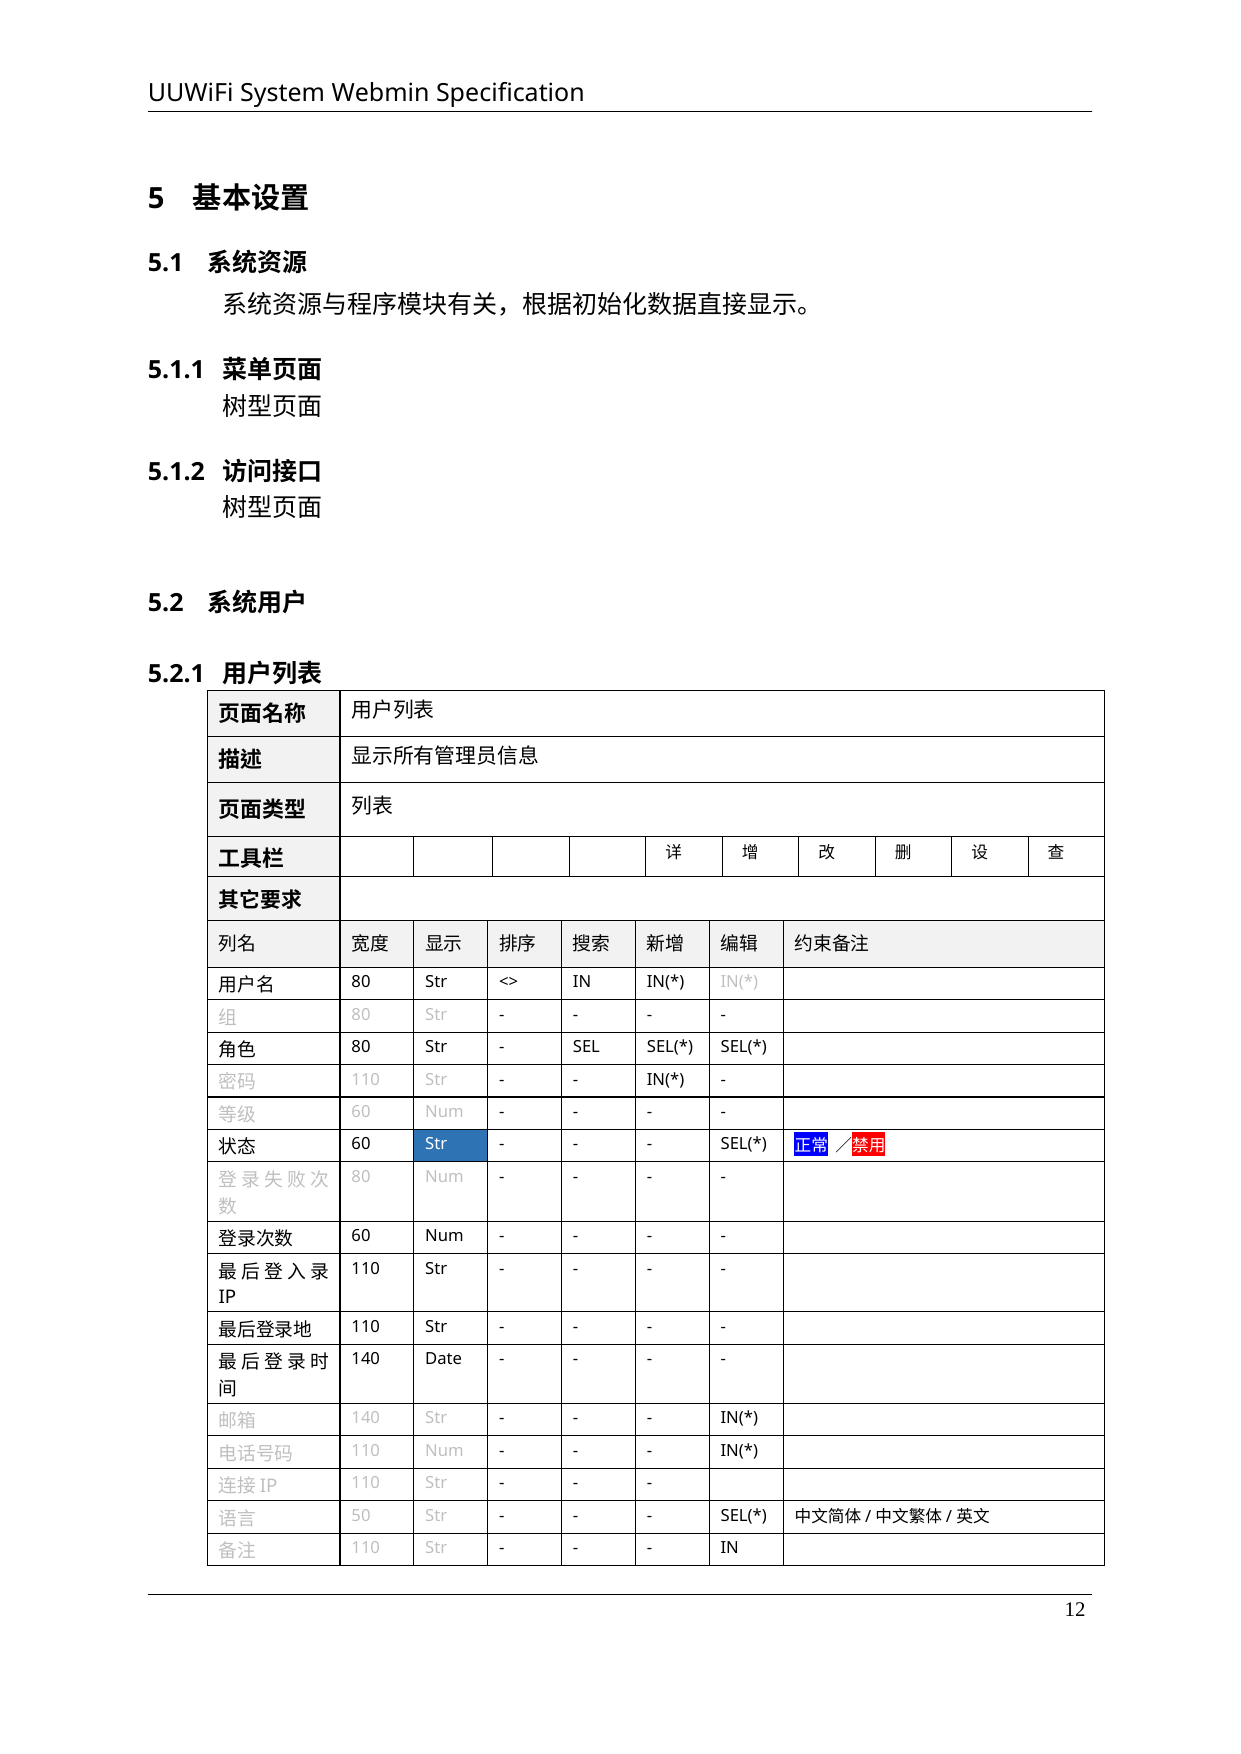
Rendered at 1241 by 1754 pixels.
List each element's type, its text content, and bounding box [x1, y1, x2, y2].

table_cell - [636, 1345, 709, 1403]
table_cell 80 [341, 968, 413, 999]
table_cell Str [414, 1033, 487, 1064]
table_cell 宽度 [341, 921, 413, 967]
table_cell [784, 1436, 1104, 1468]
table_cell 页面类型 [208, 783, 339, 836]
table_cell Str [414, 1501, 487, 1533]
text 树型页面 [223, 487, 1092, 524]
table_cell Str [414, 1404, 487, 1435]
table_cell - [562, 1162, 635, 1221]
table_cell [784, 1098, 1104, 1129]
table_cell IN [562, 968, 635, 999]
table_cell 登录次数 [208, 1222, 339, 1253]
table_cell - [562, 1130, 635, 1161]
table_cell Str [414, 1534, 487, 1565]
table_cell [784, 1345, 1104, 1403]
table_cell 组 [208, 1000, 339, 1032]
table_cell - [488, 1469, 561, 1500]
table_cell Num [414, 1098, 487, 1129]
table_cell 显示 [414, 921, 487, 967]
table_cell [341, 877, 1104, 920]
table_cell [710, 1469, 783, 1500]
subtitle 访问接口 [148, 451, 1092, 487]
table_cell - [636, 1312, 709, 1343]
table_cell - [488, 1436, 561, 1468]
table_cell 最后登入录IP [208, 1254, 339, 1311]
table_cell - [562, 1404, 635, 1435]
table_cell - [562, 1534, 635, 1565]
table_cell 用户名 [208, 968, 339, 999]
subtitle 系统用户 [148, 583, 1092, 619]
table_cell [784, 968, 1104, 999]
table_cell IN(*) [710, 968, 783, 999]
table_cell - [562, 1312, 635, 1343]
table_cell 编辑 [710, 921, 783, 967]
table_cell 60 [341, 1098, 413, 1129]
table_cell SEL [562, 1033, 635, 1064]
table_cell Str [414, 1000, 487, 1032]
table_cell - [710, 1345, 783, 1403]
table_cell 删 [876, 837, 951, 876]
table_cell - [562, 1469, 635, 1500]
table_cell Str [414, 1312, 487, 1343]
table_cell Str [414, 968, 487, 999]
table_cell - [710, 1000, 783, 1032]
table_cell Date [414, 1345, 487, 1403]
table_cell - [636, 1404, 709, 1435]
table_cell - [710, 1312, 783, 1343]
table_cell 110 [341, 1469, 413, 1500]
table_cell 最后登录地 [208, 1312, 339, 1343]
table_cell 状态 [208, 1130, 339, 1161]
table_cell 列表 [341, 783, 1104, 836]
table_cell 60 [341, 1130, 413, 1161]
table_cell - [488, 1000, 561, 1032]
table_cell - [562, 1222, 635, 1253]
subtitle 系统资源 [148, 242, 1092, 279]
table_cell - [488, 1162, 561, 1221]
table_cell Str [414, 1065, 487, 1096]
table_cell [570, 837, 645, 876]
table_cell IN(*) [636, 968, 709, 999]
table_cell - [636, 1436, 709, 1468]
table_cell [784, 1534, 1104, 1565]
table_cell SEL(*) [710, 1130, 783, 1161]
table_cell 改 [799, 837, 875, 876]
table_cell - [562, 1254, 635, 1311]
table_cell Str [414, 1469, 487, 1500]
table_cell - [636, 1162, 709, 1221]
table_cell IN [710, 1534, 783, 1565]
table_cell - [710, 1222, 783, 1253]
table_cell Num [414, 1222, 487, 1253]
table_cell 140 [341, 1404, 413, 1435]
table_cell 110 [341, 1312, 413, 1343]
table_cell 140 [341, 1345, 413, 1403]
table_cell - [488, 1033, 561, 1064]
table_cell - [562, 1065, 635, 1096]
table_cell - [562, 1000, 635, 1032]
table_cell 最后登录时间 [208, 1345, 339, 1403]
table_cell 密码 [208, 1065, 339, 1096]
table_cell 语言 [208, 1501, 339, 1533]
table_cell 约束备注 [784, 921, 1104, 967]
table_cell 110 [341, 1436, 413, 1468]
table_cell - [488, 1345, 561, 1403]
subtitle 用户列表 [148, 654, 1092, 690]
table_cell - [488, 1534, 561, 1565]
table_cell 110 [341, 1534, 413, 1565]
table_cell <> [488, 968, 561, 999]
table_cell 描述 [208, 737, 339, 782]
table_cell 备注 [208, 1534, 339, 1565]
table_cell - [636, 1130, 709, 1161]
table_cell 80 [341, 1000, 413, 1032]
text 树型页面 [223, 386, 1092, 422]
table_cell 其它要求 [208, 877, 339, 920]
table_cell - [488, 1254, 561, 1311]
table_cell - [710, 1065, 783, 1096]
table_cell - [488, 1222, 561, 1253]
table_cell - [488, 1501, 561, 1533]
table_cell 50 [341, 1501, 413, 1533]
table_cell - [710, 1098, 783, 1129]
table_cell SEL(*) [710, 1501, 783, 1533]
table_cell SEL(*) [636, 1033, 709, 1064]
table_cell 电话号码 [208, 1436, 339, 1468]
table_cell 增 [723, 837, 798, 876]
table_cell 登录失败次数 [208, 1162, 339, 1221]
table_cell 工具栏 [208, 837, 339, 876]
table_cell - [636, 1469, 709, 1500]
table_cell 110 [341, 1254, 413, 1311]
table_cell Str [414, 1130, 487, 1161]
table_cell 中文简体 / 中文繁体 / 英文 [784, 1501, 1104, 1533]
table_cell [493, 837, 569, 876]
table_cell [784, 1404, 1104, 1435]
table_cell 新增 [636, 921, 709, 967]
table_cell 设 [952, 837, 1028, 876]
table_cell [784, 1254, 1104, 1311]
table_cell IN(*) [636, 1065, 709, 1096]
table_cell 连接IP [208, 1469, 339, 1500]
table_cell 详 [646, 837, 722, 876]
table_cell - [636, 1254, 709, 1311]
table_cell IN(*) [710, 1436, 783, 1468]
table_header 用户列表 [341, 691, 1104, 736]
table_cell - [562, 1436, 635, 1468]
table_cell 显示所有管理员信息 [341, 737, 1104, 782]
table_cell - [562, 1501, 635, 1533]
subtitle 基本设置 [148, 175, 1092, 217]
table_cell IN(*) [710, 1404, 783, 1435]
table_cell 正常 ／禁用 [784, 1130, 1104, 1161]
table_cell [784, 1162, 1104, 1221]
table_cell - [636, 1501, 709, 1533]
table_cell 邮箱 [208, 1404, 339, 1435]
table_cell Str [414, 1254, 487, 1311]
subtitle 菜单页面 [148, 350, 1092, 386]
table_cell - [636, 1222, 709, 1253]
table_cell SEL(*) [710, 1033, 783, 1064]
table_cell 排序 [488, 921, 561, 967]
table_cell [341, 837, 413, 876]
table_cell - [636, 1098, 709, 1129]
table_cell - [488, 1404, 561, 1435]
table_cell [784, 1469, 1104, 1500]
text 系统资源与程序模块有关，根据初始化数据直接显示。 [223, 285, 1092, 321]
table_cell [784, 1033, 1104, 1064]
table_cell [784, 1222, 1104, 1253]
table_cell - [710, 1162, 783, 1221]
table_cell 110 [341, 1065, 413, 1096]
table_cell - [488, 1312, 561, 1343]
table_cell 80 [341, 1033, 413, 1064]
table_cell 列名 [208, 921, 339, 967]
table_cell 等级 [208, 1098, 339, 1129]
table_cell [784, 1000, 1104, 1032]
table_cell 80 [341, 1162, 413, 1221]
table_cell - [562, 1098, 635, 1129]
table_cell Num [414, 1162, 487, 1221]
table_cell - [488, 1065, 561, 1096]
table_cell - [488, 1098, 561, 1129]
table_cell Num [414, 1436, 487, 1468]
table_cell - [710, 1254, 783, 1311]
table_cell - [562, 1345, 635, 1403]
table_cell - [488, 1130, 561, 1161]
table_cell - [636, 1000, 709, 1032]
table_cell 角色 [208, 1033, 339, 1064]
table_cell [414, 837, 492, 876]
table_header 页面名称 [208, 691, 339, 736]
table_cell 查 [1029, 837, 1104, 876]
table_cell 搜索 [562, 921, 635, 967]
table_cell [784, 1065, 1104, 1096]
table_cell [784, 1312, 1104, 1343]
table_cell - [636, 1534, 709, 1565]
table_cell 60 [341, 1222, 413, 1253]
